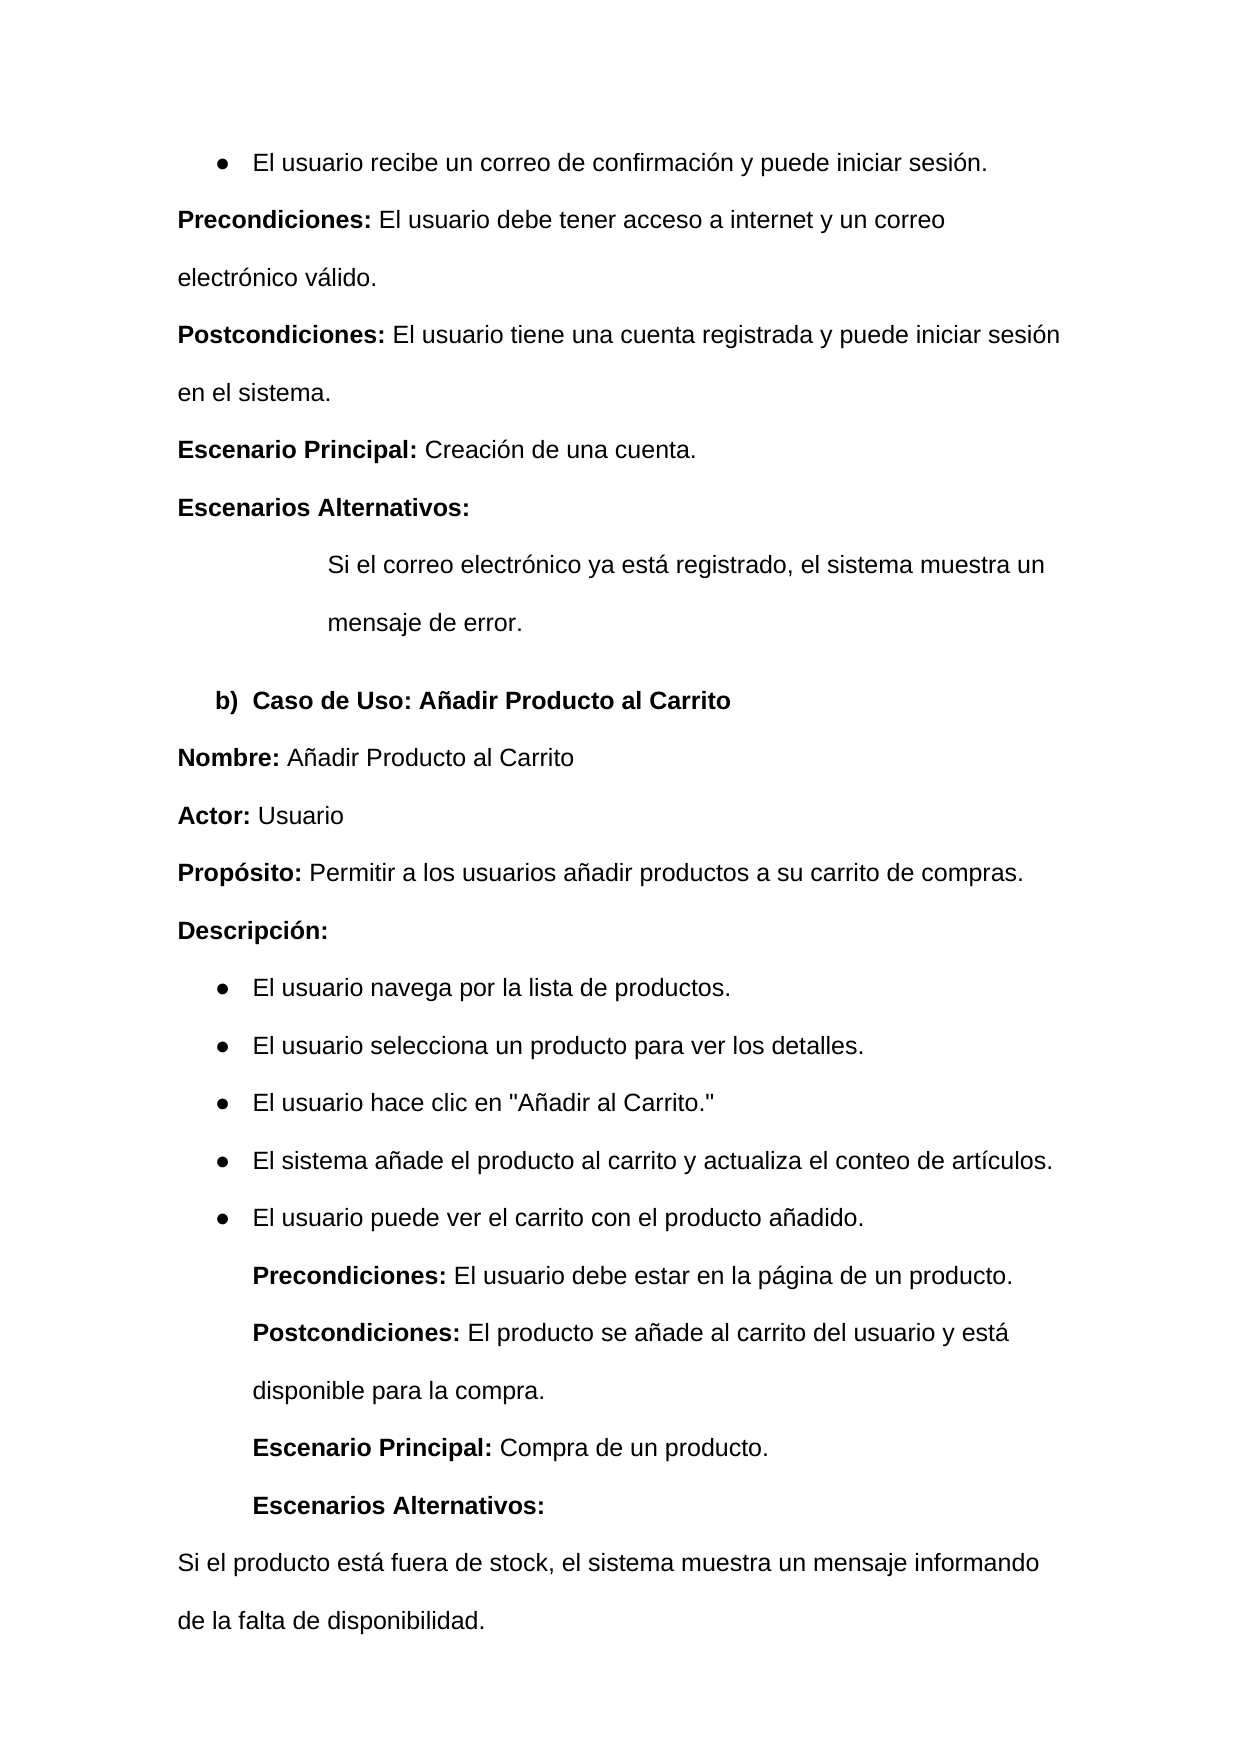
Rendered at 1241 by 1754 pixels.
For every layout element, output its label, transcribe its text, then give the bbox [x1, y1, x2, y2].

list El usuario selecciona un producto para ver los detalles. [215, 1031, 1063, 1060]
text Nombre: Añadir Producto al Carrito [177, 743, 1063, 772]
list El usuario recibe un correo de confirmación y puede iniciar sesión. [215, 148, 1063, 176]
list El usuario hace clic en "Añadir al Carrito." [215, 1088, 1063, 1117]
text Escenarios Alternativos: [252, 1491, 1063, 1520]
text Descripción: [177, 916, 1063, 945]
text Postcondiciones: El producto se añade al carrito del usuario y está disponible para la compra. [252, 1318, 1063, 1405]
text Escenario Principal: Compra de un producto. [252, 1433, 1063, 1462]
text Si el producto está fuera de stock, el sistema muestra un mensaje informando de la falta de disponibilidad. [177, 1548, 1063, 1635]
text Propósito: Permitir a los usuarios añadir productos a su carrito de compras. [177, 858, 1063, 887]
list El sistema añade el producto al carrito y actualiza el conteo de artículos. [215, 1146, 1063, 1175]
list El usuario navega por la lista de productos. [215, 973, 1063, 1002]
list El usuario puede ver el carrito con el producto añadido. [215, 1203, 1063, 1232]
text Postcondiciones: El usuario tiene una cuenta registrada y puede iniciar sesión en el sistema. [177, 320, 1063, 406]
text Precondiciones: El usuario debe tener acceso a internet y un correo electrónico válido. [177, 205, 1063, 291]
text Actor: Usuario [177, 801, 1063, 830]
text Escenario Principal: Creación de una cuenta. [177, 435, 1063, 464]
text Escenarios Alternativos: [177, 493, 1063, 521]
list Caso de Uso: Añadir Producto al Carrito [215, 686, 1063, 715]
text Precondiciones: El usuario debe estar en la página de un producto. [252, 1261, 1063, 1290]
text Si el correo electrónico ya está registrado, el sistema muestra un mensaje de error. [327, 550, 1063, 636]
